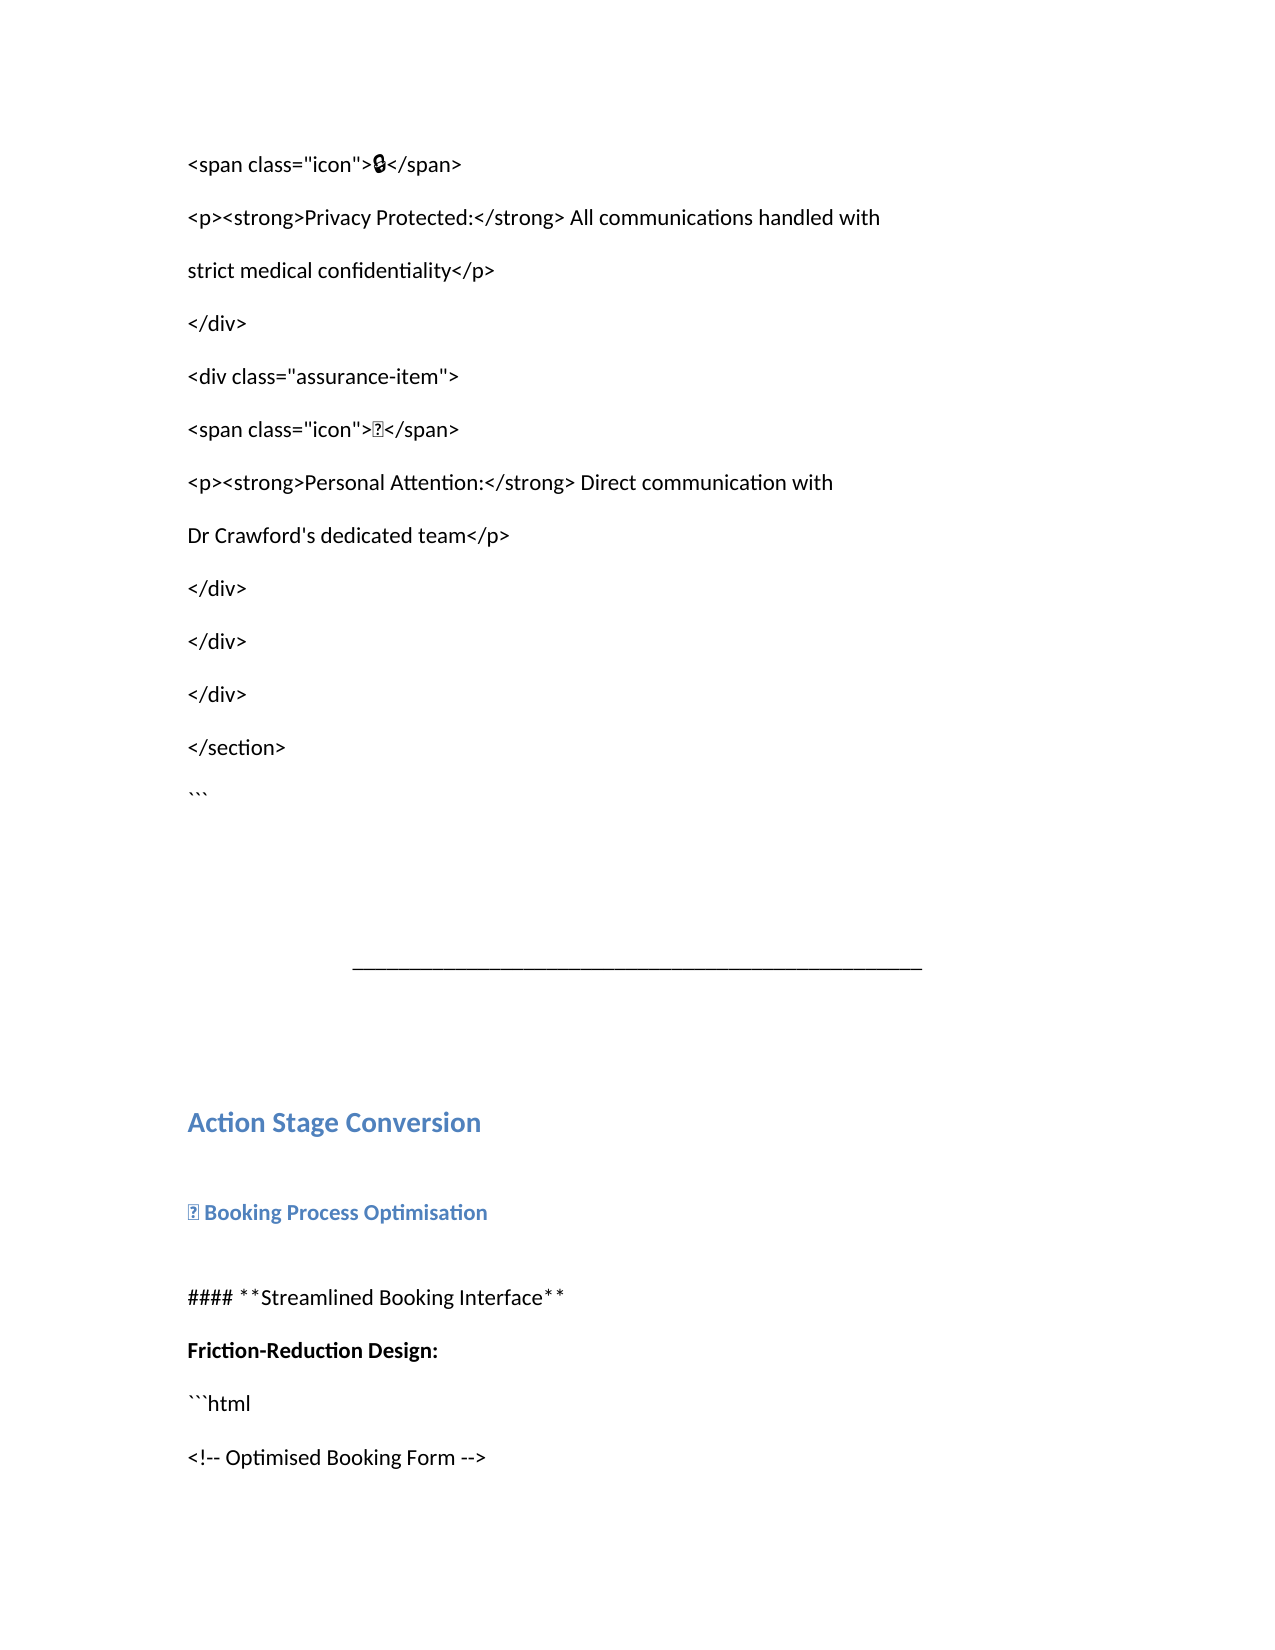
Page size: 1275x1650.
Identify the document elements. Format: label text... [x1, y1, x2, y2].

text #### **Streamlined Booking Interface** [187, 1283, 1087, 1312]
text </div> [187, 680, 1087, 708]
subtitle Action Stage Conversion [187, 1104, 1087, 1140]
text ```html [187, 1389, 1087, 1418]
subtitle ✅ Booking Process Optimisation [187, 1198, 1087, 1226]
text <p><strong>Privacy Protected:</strong> All communications handled with [187, 203, 1087, 231]
text __________________________________________________ [187, 945, 1087, 973]
text ``` [187, 786, 1087, 814]
text Dr Crawford's dedicated team</p> [187, 521, 1087, 549]
text <span class="icon">🤝</span> [187, 415, 1087, 443]
text strict medical confidentiality</p> [187, 256, 1087, 284]
text Friction-Reduction Design: [187, 1337, 1087, 1364]
text <span class="icon">🔒</span> [187, 150, 1087, 178]
text </div> [187, 309, 1087, 337]
text <!-- Optimised Booking Form --> [187, 1443, 1087, 1471]
text <div class="assurance-item"> [187, 362, 1087, 390]
text </section> [187, 733, 1087, 761]
text <p><strong>Personal Attention:</strong> Direct communication with [187, 468, 1087, 496]
text </div> [187, 627, 1087, 655]
text </div> [187, 574, 1087, 602]
